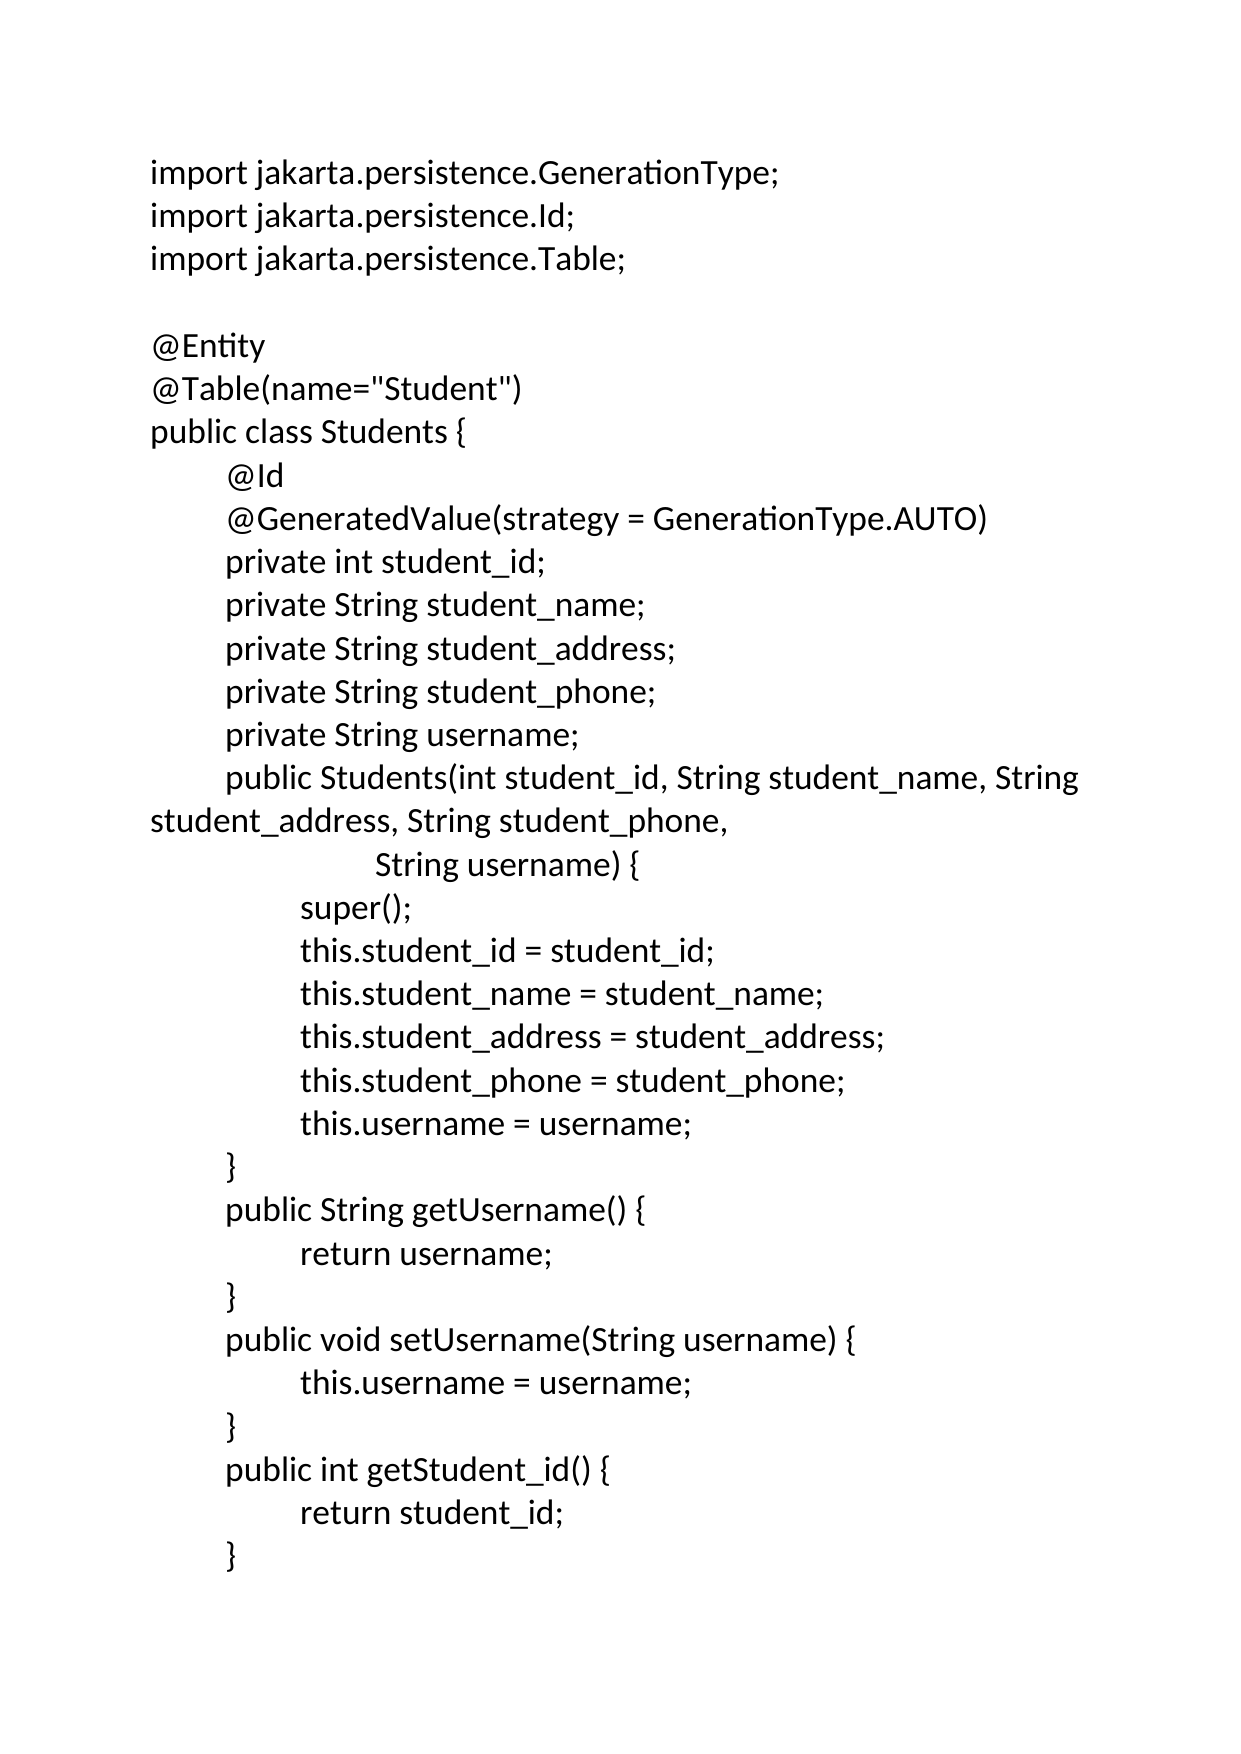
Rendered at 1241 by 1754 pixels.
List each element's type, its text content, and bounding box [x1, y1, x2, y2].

text String username) { [150, 842, 1090, 885]
text super(); [150, 885, 1090, 928]
text } [150, 1144, 1090, 1187]
text private String student_phone; [150, 669, 1090, 712]
text this.username = username; [150, 1101, 1090, 1144]
text } [150, 1274, 1090, 1317]
text return username; [150, 1231, 1090, 1274]
text import jakarta.persistence.GenerationType; [150, 150, 1090, 193]
text this.student_id = student_id; [150, 928, 1090, 971]
text private int student_id; [150, 539, 1090, 582]
text this.student_address = student_address; [150, 1014, 1090, 1058]
text @GeneratedValue(strategy = GenerationType.AUTO) [150, 496, 1090, 539]
text import jakarta.persistence.Table; [150, 236, 1090, 280]
text @Entity [150, 323, 1090, 366]
text } [150, 1533, 1090, 1577]
text import jakarta.persistence.Id; [150, 193, 1090, 236]
text public int getStudent_id() { [150, 1447, 1090, 1490]
text @Table(name="Student") [150, 366, 1090, 409]
text this.student_name = student_name; [150, 971, 1090, 1014]
text public void setUsername(String username) { [150, 1317, 1090, 1360]
text public String getUsername() { [150, 1187, 1090, 1231]
text private String student_name; [150, 582, 1090, 626]
text this.student_phone = student_phone; [150, 1058, 1090, 1101]
text private String student_address; [150, 626, 1090, 669]
text @Id [150, 453, 1090, 496]
text return student_id; [150, 1490, 1090, 1533]
text } [150, 1404, 1090, 1447]
text public class Students { [150, 409, 1090, 453]
text this.username = username; [150, 1360, 1090, 1404]
text public Students(int student_id, String student_name, String student_address, String student_phone, [150, 755, 1090, 842]
text private String username; [150, 712, 1090, 755]
